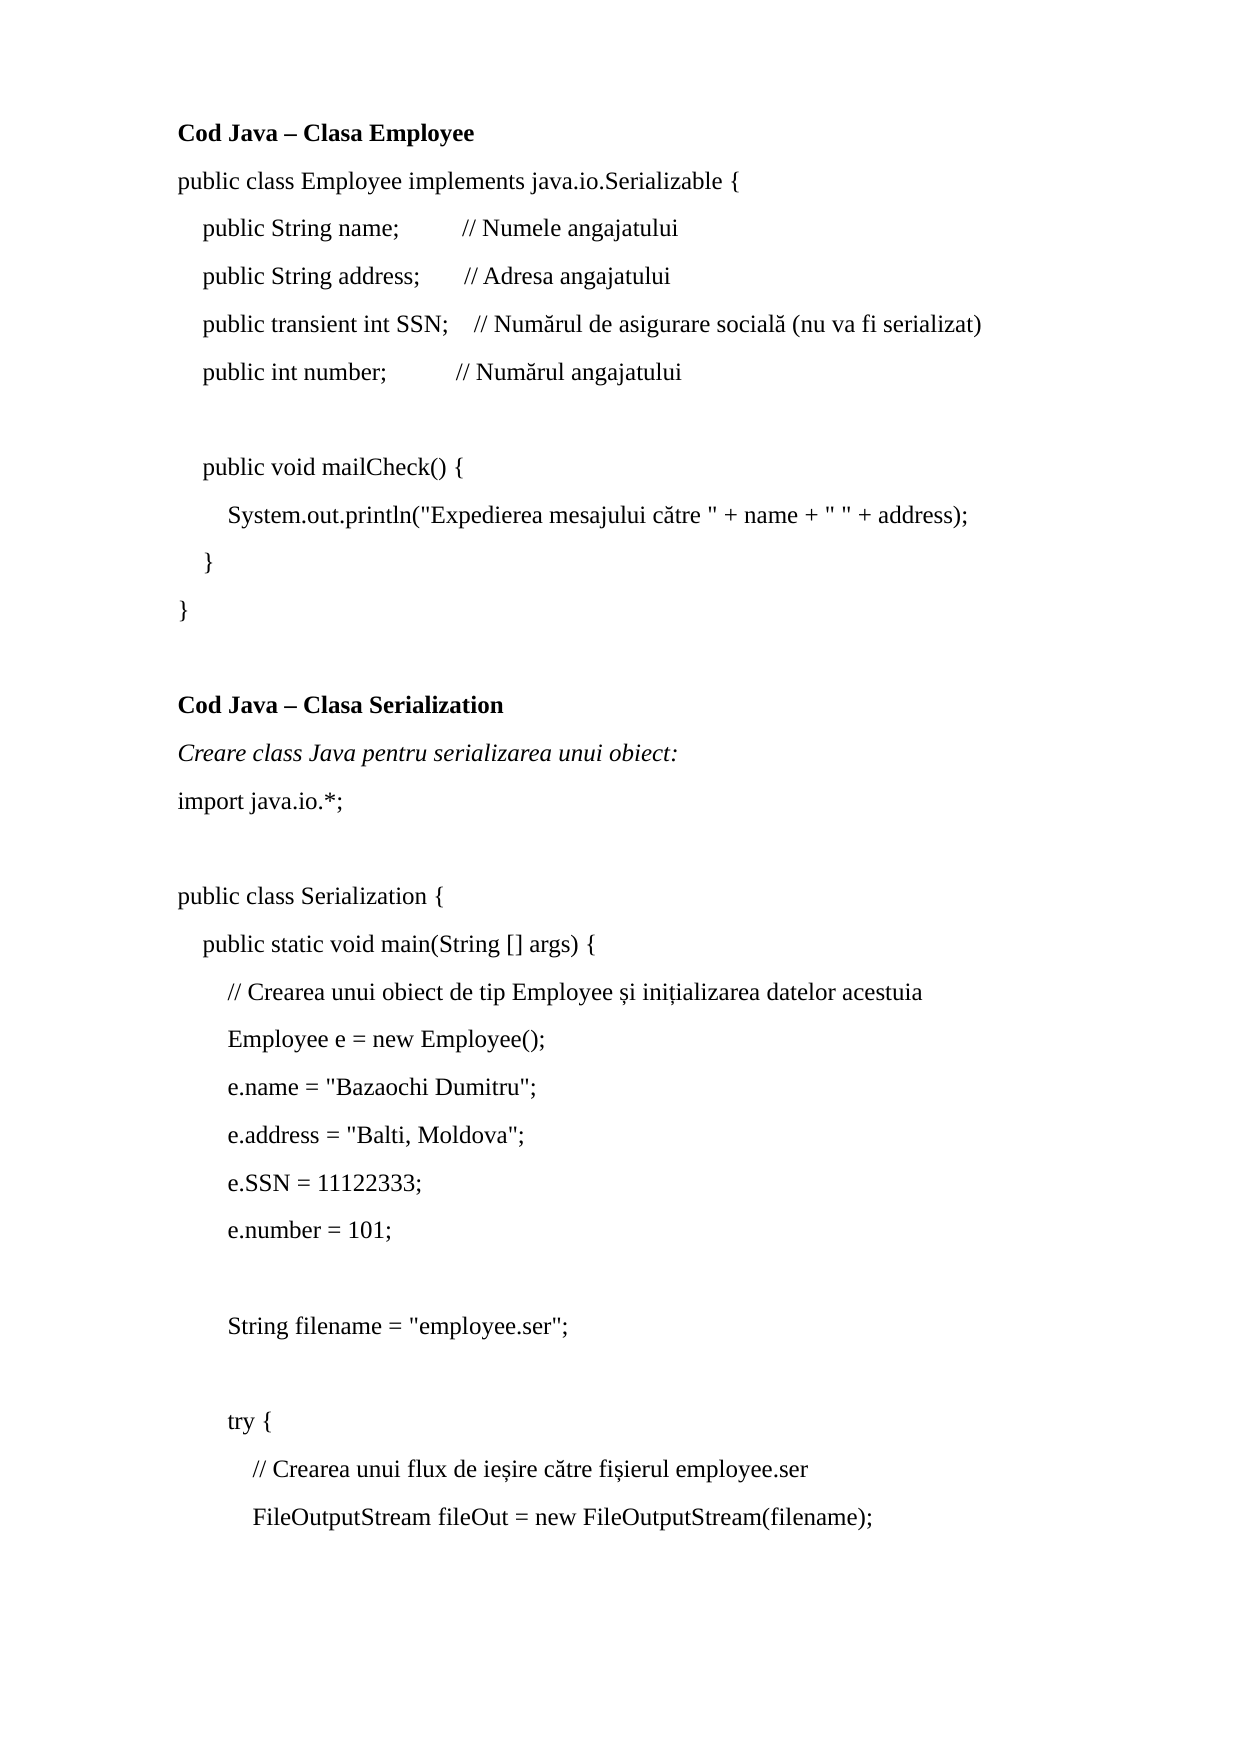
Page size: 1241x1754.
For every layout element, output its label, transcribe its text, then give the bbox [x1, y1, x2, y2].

text import java.io.*; [177, 786, 1152, 815]
text } [177, 595, 1152, 624]
text try { [177, 1406, 1152, 1435]
text public class Serialization { [177, 881, 1152, 910]
text public int number; // Numărul angajatului [177, 357, 1152, 385]
text public String name; // Numele angajatului [177, 213, 1152, 242]
text Cod Java – Clasa Employee [177, 118, 1152, 147]
text e.SSN = 11122333; [177, 1168, 1152, 1196]
text e.name = "Bazaochi Dumitru"; [177, 1072, 1152, 1101]
text System.out.println("Expedierea mesajului către " + name + " " + address); [177, 500, 1152, 528]
text public class Employee implements java.io.Serializable { [177, 166, 1152, 194]
text e.number = 101; [177, 1215, 1152, 1244]
text public String address; // Adresa angajatului [177, 261, 1152, 290]
text public transient int SSN; // Numărul de asigurare socială (nu va fi serializat) [177, 309, 1152, 338]
text public static void main(String [] args) { [177, 929, 1152, 958]
text String filename = "employee.ser"; [177, 1311, 1152, 1339]
text e.address = "Balti, Moldova"; [177, 1120, 1152, 1149]
text public void mailCheck() { [177, 452, 1152, 481]
text } [177, 547, 1152, 576]
text // Crearea unui flux de ieșire către fișierul employee.ser [177, 1454, 1152, 1483]
text // Crearea unui obiect de tip Employee și inițializarea datelor acestuia [177, 977, 1152, 1006]
text Creare class Java pentru serializarea unui obiect: [177, 738, 1152, 767]
text FileOutputStream fileOut = new FileOutputStream(filename); [177, 1502, 1152, 1530]
text Cod Java – Clasa Serialization [177, 691, 1152, 719]
text Employee e = new Employee(); [177, 1024, 1152, 1053]
